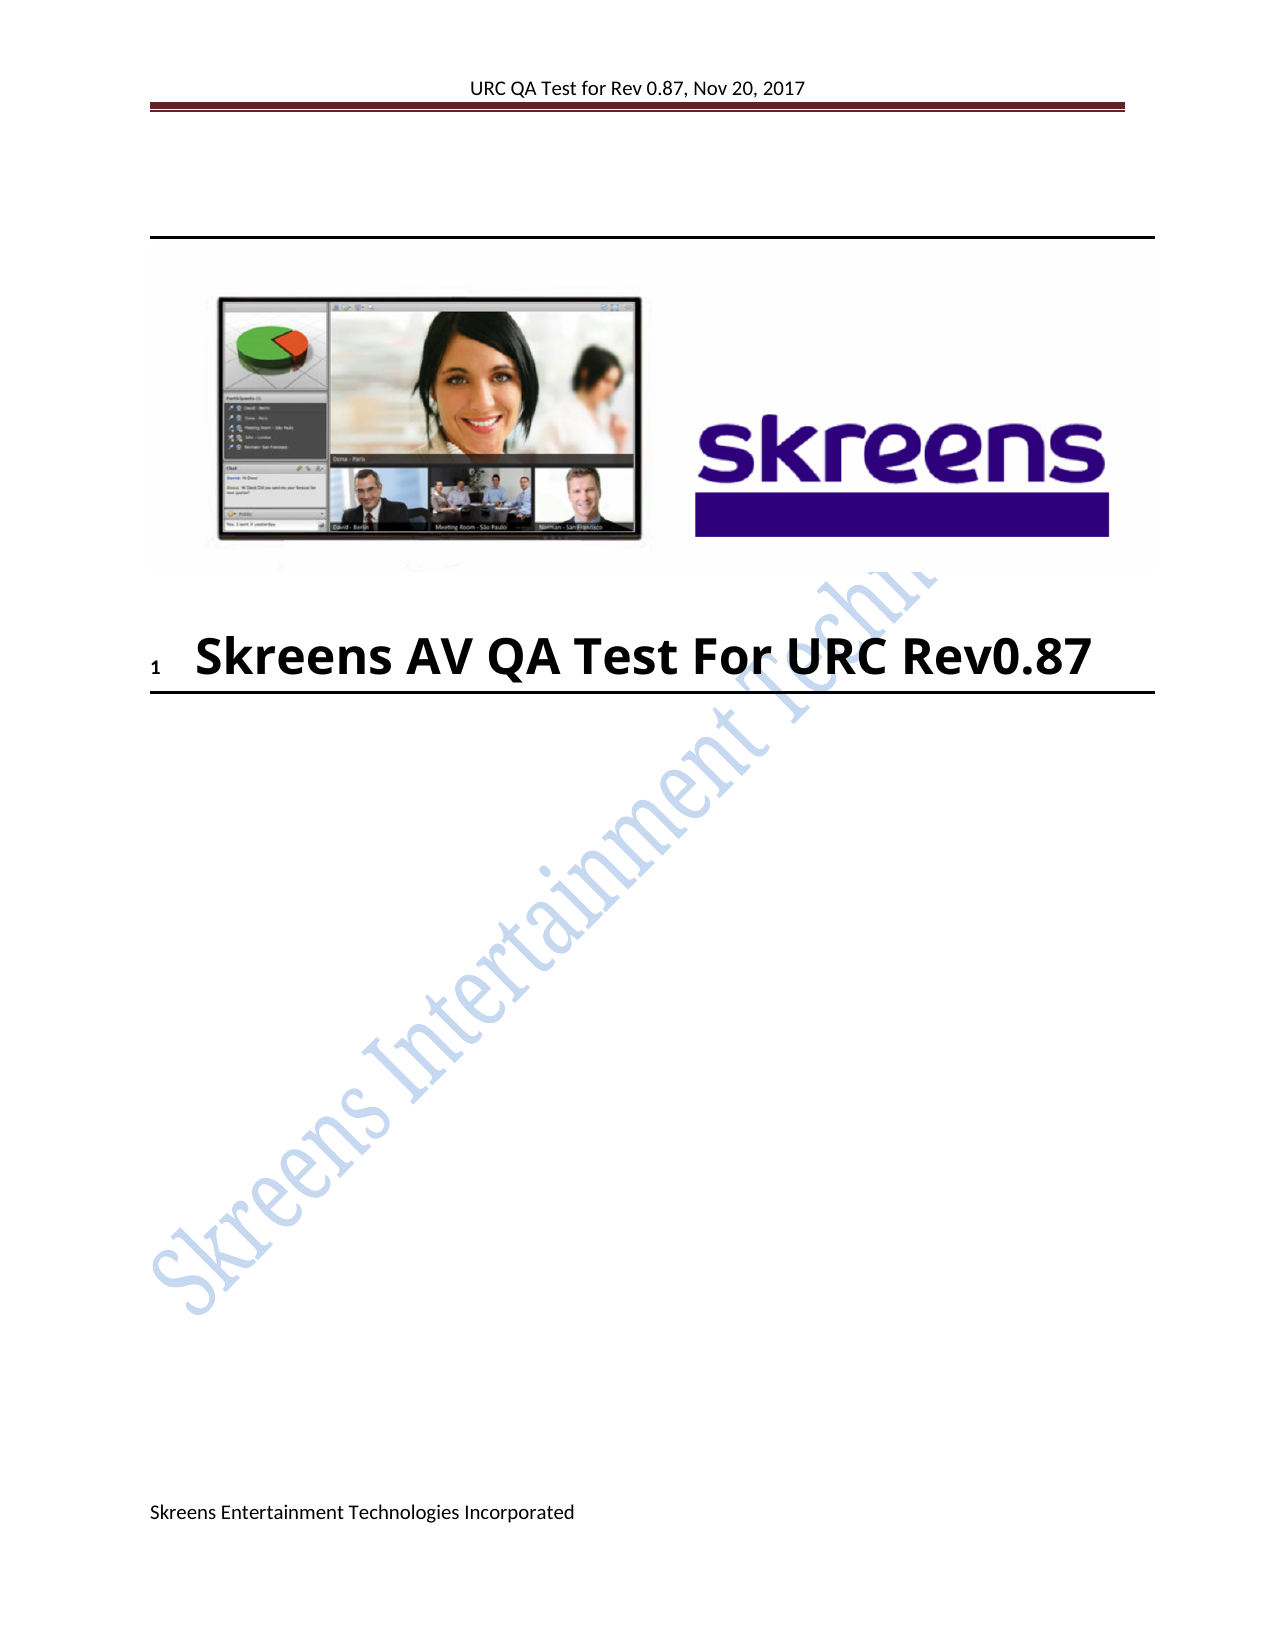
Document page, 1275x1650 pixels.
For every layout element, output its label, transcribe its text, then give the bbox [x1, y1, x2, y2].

subtitle Skreens AV QA Test For URC Rev0.87 [150, 616, 1155, 691]
picture [150, 241, 1157, 572]
